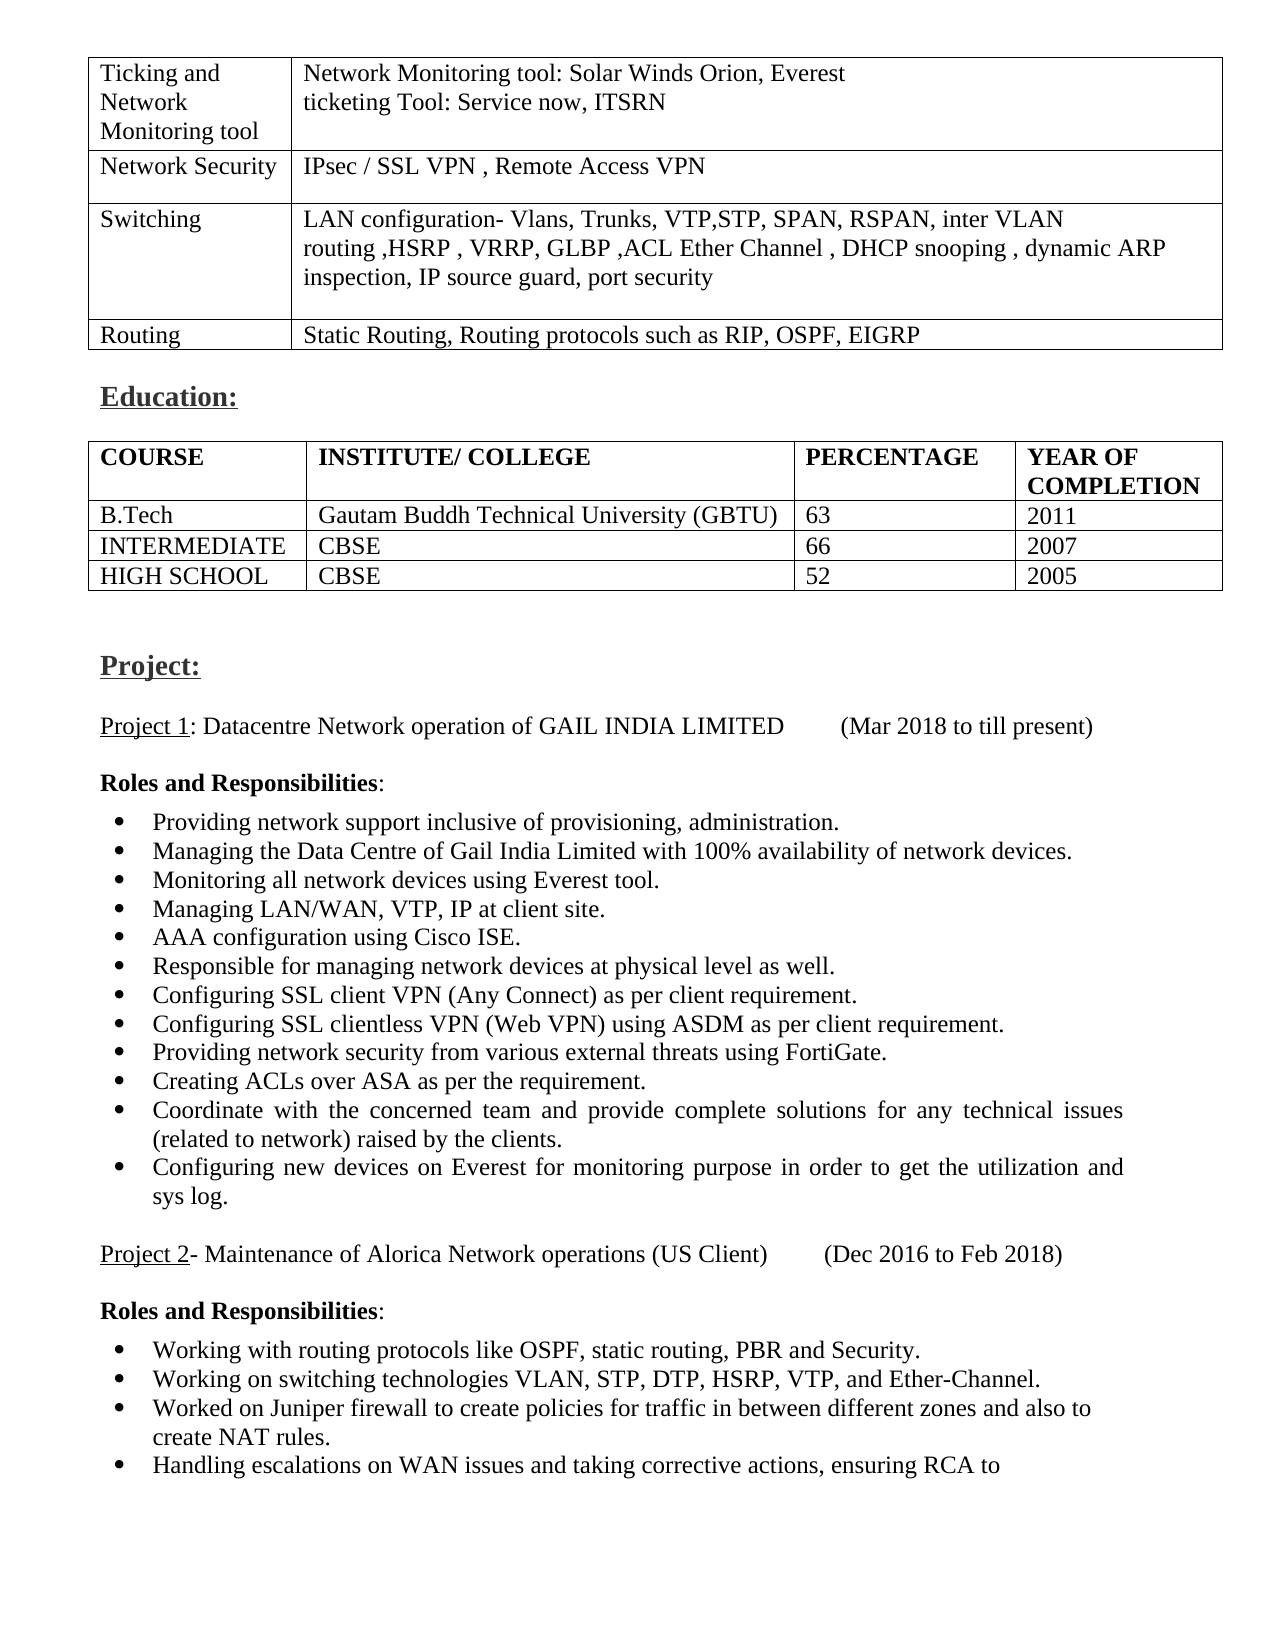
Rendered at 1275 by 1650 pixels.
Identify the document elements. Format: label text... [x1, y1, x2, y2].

table_cell HIGH SCHOOL [89, 561, 306, 590]
list Configuring SSL client VPN (Any Connect) as per client requirement. [115, 980, 1125, 1009]
table_header PERCENTAGE [795, 442, 1015, 499]
list Configuring new devices on Everest for monitoring purpose in order to get the utilization and sys log. [115, 1152, 1125, 1210]
table_cell B.Tech [89, 501, 306, 530]
table_cell 63 [795, 501, 1015, 530]
table_cell Gautam Buddh Technical University (GBTU) [307, 501, 794, 530]
table_cell 2007 [1016, 531, 1222, 560]
list Responsible for managing network devices at physical level as well. [115, 951, 1125, 980]
table_cell LAN configuration- Vlans, Trunks, VTP,STP, SPAN, RSPAN, inter VLAN routing ,HSRP , VRRP, GLBP ,ACL Ether Channel , DHCP snooping , dynamic ARP inspection, IP source guard, port security [292, 204, 1222, 319]
list Coordinate with the concerned team and provide complete solutions for any technical issues (related to network) raised by the clients. [115, 1095, 1125, 1152]
table_cell Network Security [89, 151, 291, 203]
table_cell Network Monitoring tool: Solar Winds Orion, Everest ticketing Tool: Service now, ITSRN [292, 58, 1222, 150]
list Managing LAN/WAN, VTP, IP at client site. [115, 894, 1125, 922]
list Monitoring all network devices using Everest tool. [115, 865, 1125, 894]
list Working with routing protocols like OSPF, static routing, PBR and Security. [115, 1336, 1125, 1364]
table_header COURSE [89, 442, 306, 499]
list Configuring SSL clientless VPN (Web VPN) using ASDM as per client requirement. [115, 1009, 1125, 1037]
text Education: [100, 379, 1125, 412]
text Project: [100, 648, 1125, 682]
table_cell 52 [795, 561, 1015, 590]
table_header YEAR OF COMPLETION [1016, 442, 1222, 499]
table_cell Switching [89, 204, 291, 319]
list Roles and Responsibilities: [100, 1296, 1125, 1325]
table_cell Ticking and Network Monitoring tool [89, 58, 291, 150]
table_cell IPsec / SSL VPN , Remote Access VPN [292, 151, 1222, 203]
text Project 1: Datacentre Network operation of GAIL INDIA LIMITED (Mar 2018 to till present) [100, 711, 1125, 739]
text Project 2- Maintenance of Alorica Network operations (US Client) (Dec 2016 to Feb 2018) [100, 1239, 1125, 1267]
list AAA configuration using Cisco ISE. [115, 922, 1125, 951]
table_cell 66 [795, 531, 1015, 560]
table_cell CBSE [307, 531, 794, 560]
list Worked on Juniper firewall to create policies for traffic in between different zones and also to create NAT rules. [115, 1393, 1125, 1451]
list Working on switching technologies VLAN, STP, DTP, HSRP, VTP, and Ether-Channel. [115, 1364, 1125, 1393]
table_cell INTERMEDIATE [89, 531, 306, 560]
list Creating ACLs over ASA as per the requirement. [115, 1066, 1125, 1095]
table_cell 2005 [1016, 561, 1222, 590]
list Providing network support inclusive of provisioning, administration. [115, 807, 1125, 836]
list Roles and Responsibilities: [100, 768, 1125, 797]
table_header INSTITUTE/ COLLEGE [307, 442, 794, 499]
table_cell CBSE [307, 561, 794, 590]
list Providing network security from various external threats using FortiGate. [115, 1037, 1125, 1066]
table_cell Routing [89, 320, 291, 349]
list Managing the Data Centre of Gail India Limited with 100% availability of network devices. [115, 836, 1125, 865]
table_cell Static Routing, Routing protocols such as RIP, OSPF, EIGRP [292, 320, 1222, 349]
list Handling escalations on WAN issues and taking corrective actions, ensuring RCA to [115, 1451, 1125, 1479]
table_cell [1016, 501, 1222, 530]
